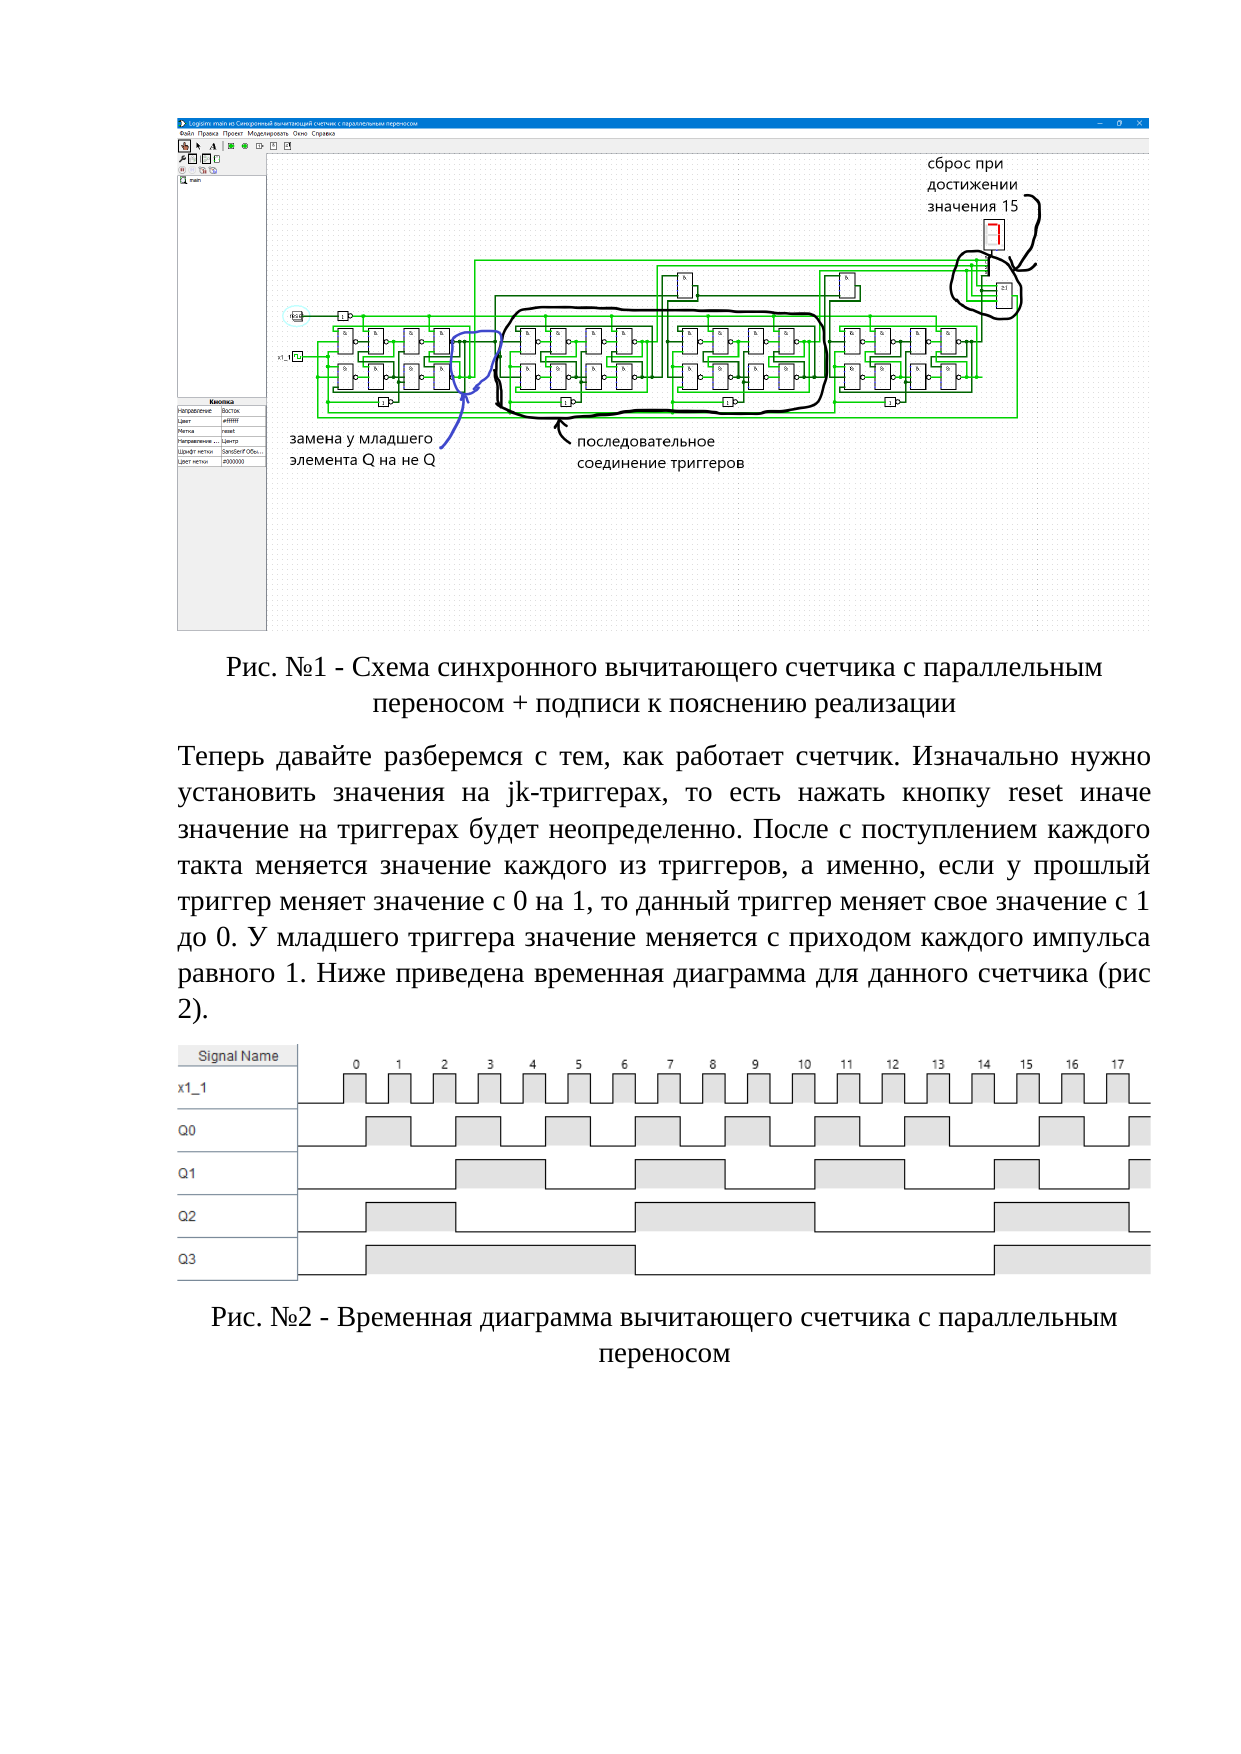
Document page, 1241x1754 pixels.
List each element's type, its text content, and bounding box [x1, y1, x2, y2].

picture [177, 118, 1149, 631]
text Рис. №1 - Схема синхронного вычитающего счетчика с параллельным переносом + подписи к пояснению реализации [177, 649, 1152, 719]
text Рис. №2 - Временная диаграмма вычитающего счетчика с параллельным переносом [177, 1299, 1152, 1369]
text Теперь давайте разберемся с тем, как работает счетчик. Изначально нужно установить значения на jk-триггерах, то есть нажать кнопку reset иначе значение на триггерах будет неопределенно. После с поступлением каждого такта меняется значение каждого из триггеров, а именно, если у прошлый триггер меняет значение с 0 на 1, то данный триггер меняет свое значение с 1 до 0. У младшего триггера значение меняется с приходом каждого импульса равного 1. Ниже приведена временная диаграмма для данного счетчика (рис 2). [177, 738, 1152, 1025]
picture [177, 1044, 1151, 1281]
